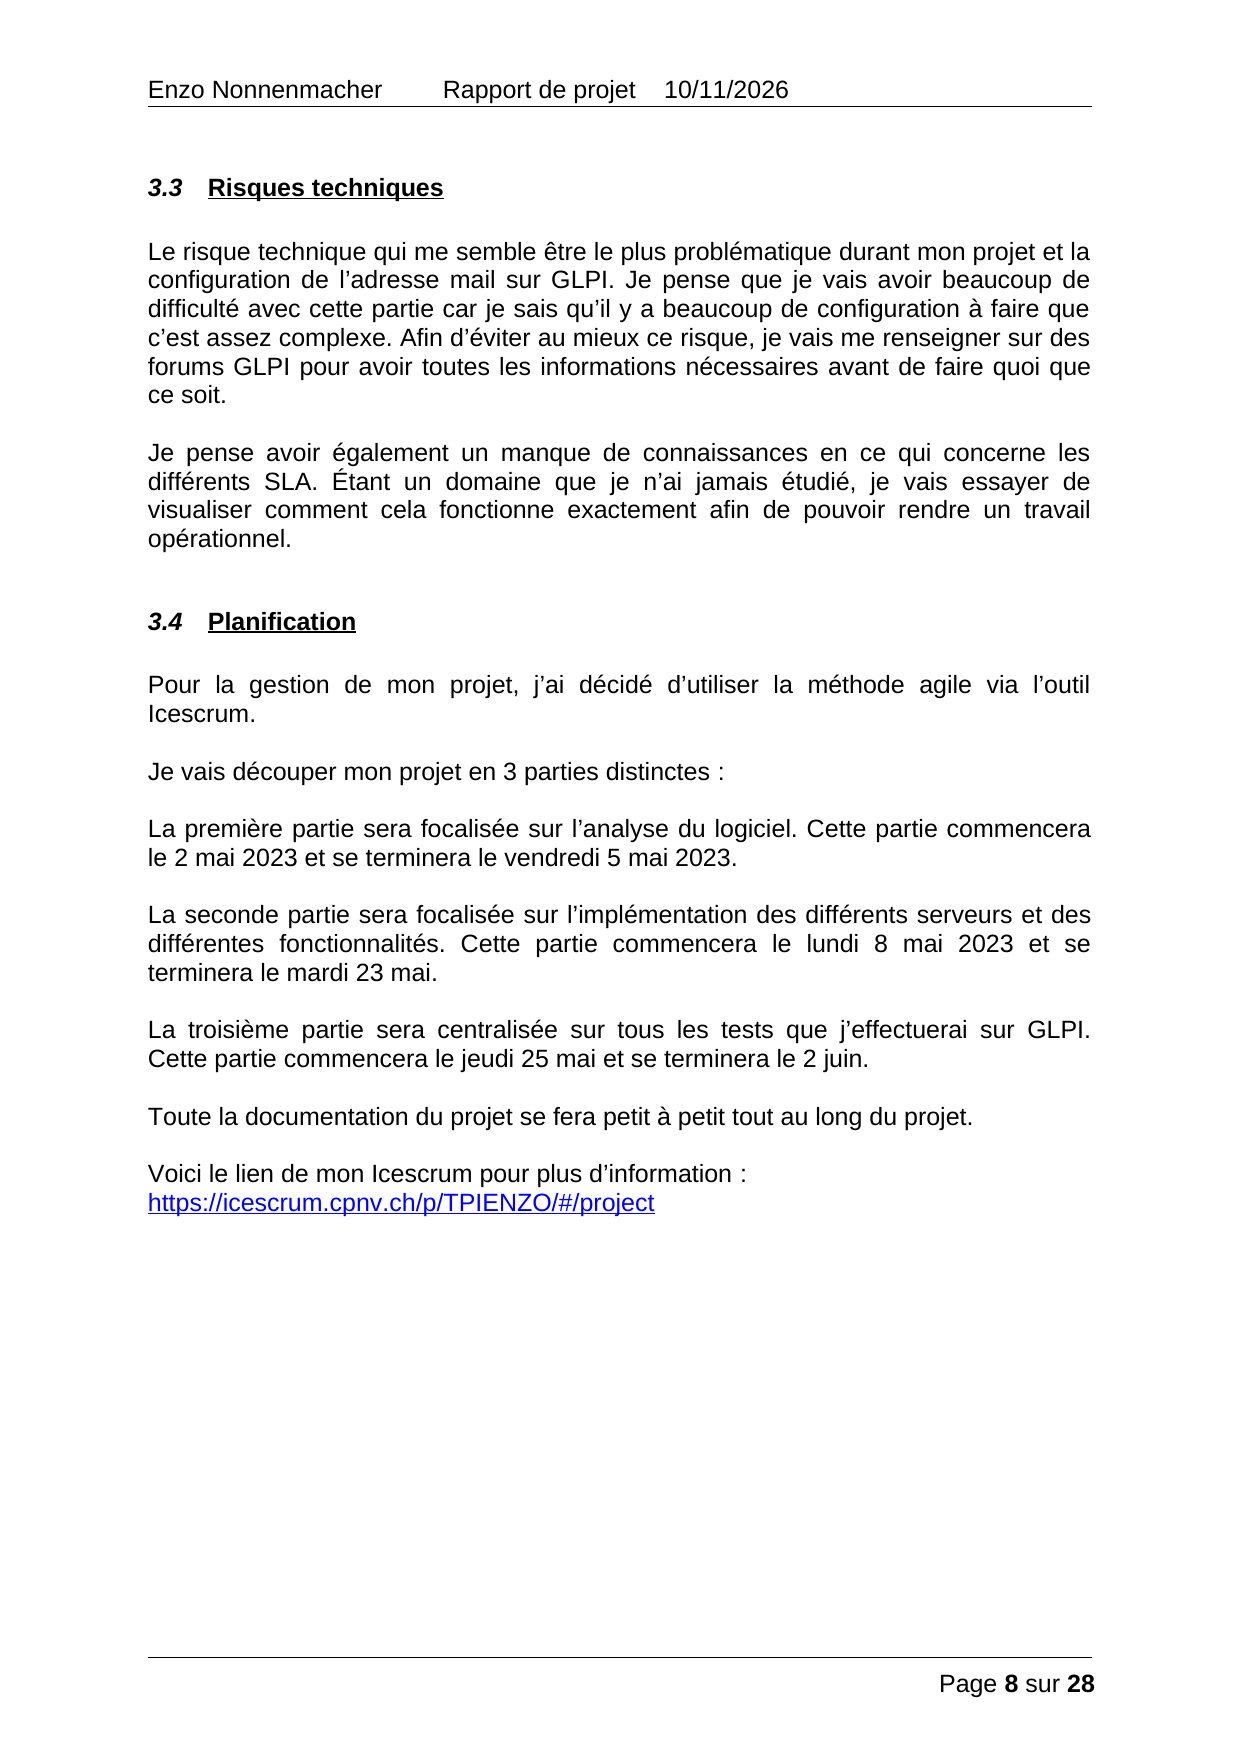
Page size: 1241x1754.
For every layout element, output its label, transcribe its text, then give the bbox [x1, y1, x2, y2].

subtitle Risques techniques [148, 173, 1092, 201]
text La troisième partie sera centralisée sur tous les tests que j’effectuerai sur GLPI. Cette partie commencera le jeudi 25 mai et se terminera le 2 juin. [148, 1015, 1092, 1073]
text La première partie sera focalisée sur l’analyse du logiciel. Cette partie commencera le 2 mai 2023 et se terminera le vendredi 5 mai 2023. [148, 814, 1092, 871]
text La seconde partie sera focalisée sur l’implémentation des différents serveurs et des différentes fonctionnalités. Cette partie commencera le lundi 8 mai 2023 et se terminera le mardi 23 mai. [148, 900, 1092, 986]
text Toute la documentation du projet se fera petit à petit tout au long du projet. [148, 1101, 1092, 1130]
text Le risque technique qui me semble être le plus problématique durant mon projet et la configuration de l’adresse mail sur GLPI. Je pense que je vais avoir beaucoup de difficulté avec cette partie car je sais qu’il y a beaucoup de configuration à faire que c’est assez complexe. Afin d’éviter au mieux ce risque, je vais me renseigner sur des forums GLPI pour avoir toutes les informations nécessaires avant de faire quoi que ce soit. [148, 236, 1092, 409]
subtitle Planification [148, 606, 1092, 635]
text Je pense avoir également un manque de connaissances en ce qui concerne les différents SLA. Étant un domaine que je n’ai jamais étudié, je vais essayer de visualiser comment cela fonctionne exactement afin de pouvoir rendre un travail opérationnel. [148, 438, 1092, 553]
text Je vais découper mon projet en 3 parties distinctes : [148, 756, 1092, 785]
text Pour la gestion de mon projet, j’ai décidé d’utiliser la méthode agile via l’outil Icescrum. [148, 670, 1092, 728]
text Voici le lien de mon Icescrum pour plus d’information : [148, 1159, 1092, 1188]
text https://icescrum.cpnv.ch/p/TPIENZO/#/project [148, 1188, 1092, 1216]
